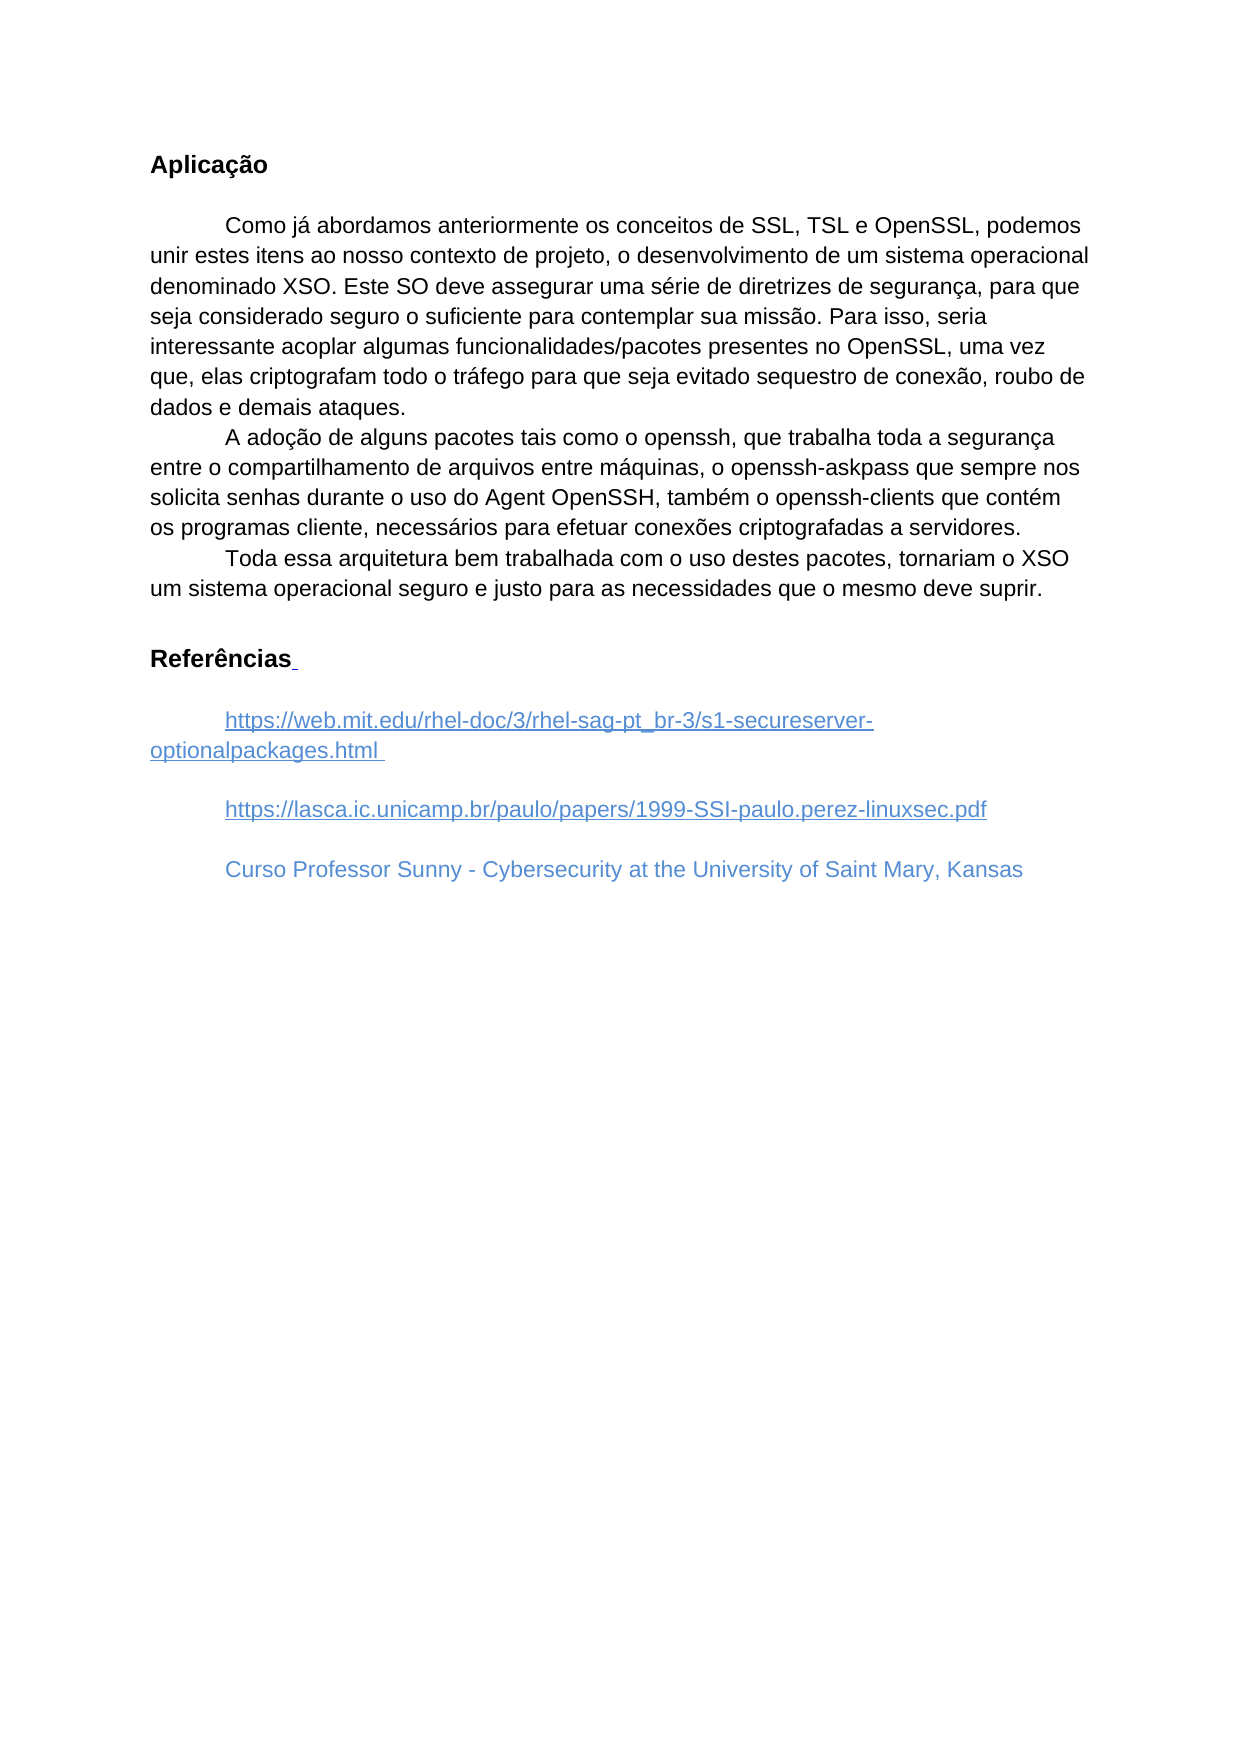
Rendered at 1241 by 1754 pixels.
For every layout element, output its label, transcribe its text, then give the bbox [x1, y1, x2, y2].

text https://web.mit.edu/rhel-doc/3/rhel-sag-pt_br-3/s1-secureserver-optionalpackages.html [150, 707, 1090, 763]
text Aplicação [150, 150, 1090, 179]
text A adoção de alguns pacotes tais como o openssh, que trabalha toda a segurança entre o compartilhamento de arquivos entre máquinas, o openssh-askpass que sempre nos solicita senhas durante o uso do Agent OpenSSH, também o openssh-clients que contém os programas cliente, necessários para efetuar conexões criptografadas a servidores. [150, 424, 1090, 541]
text Curso Professor Sunny - Cybersecurity at the University of Saint Mary, Kansas [150, 856, 1090, 882]
text Como já abordamos anteriormente os conceitos de SSL, TSL e OpenSSL, podemos unir estes itens ao nosso contexto de projeto, o desenvolvimento de um sistema operacional denominado XSO. Este SO deve assegurar uma série de diretrizes de segurança, para que seja considerado seguro o suficiente para contemplar sua missão. Para isso, seria interessante acoplar algumas funcionalidades/pacotes presentes no OpenSSL, uma vez que, elas criptografam todo o tráfego para que seja evitado sequestro de conexão, roubo de dados e demais ataques. [150, 212, 1090, 420]
text https://lasca.ic.unicamp.br/paulo/papers/1999-SSI-paulo.perez-linuxsec.pdf [150, 796, 1090, 822]
text Referências [150, 644, 1090, 673]
text Toda essa arquitetura bem trabalhada com o uso destes pacotes, tornariam o XSO um sistema operacional seguro e justo para as necessidades que o mesmo deve suprir. [150, 544, 1090, 601]
